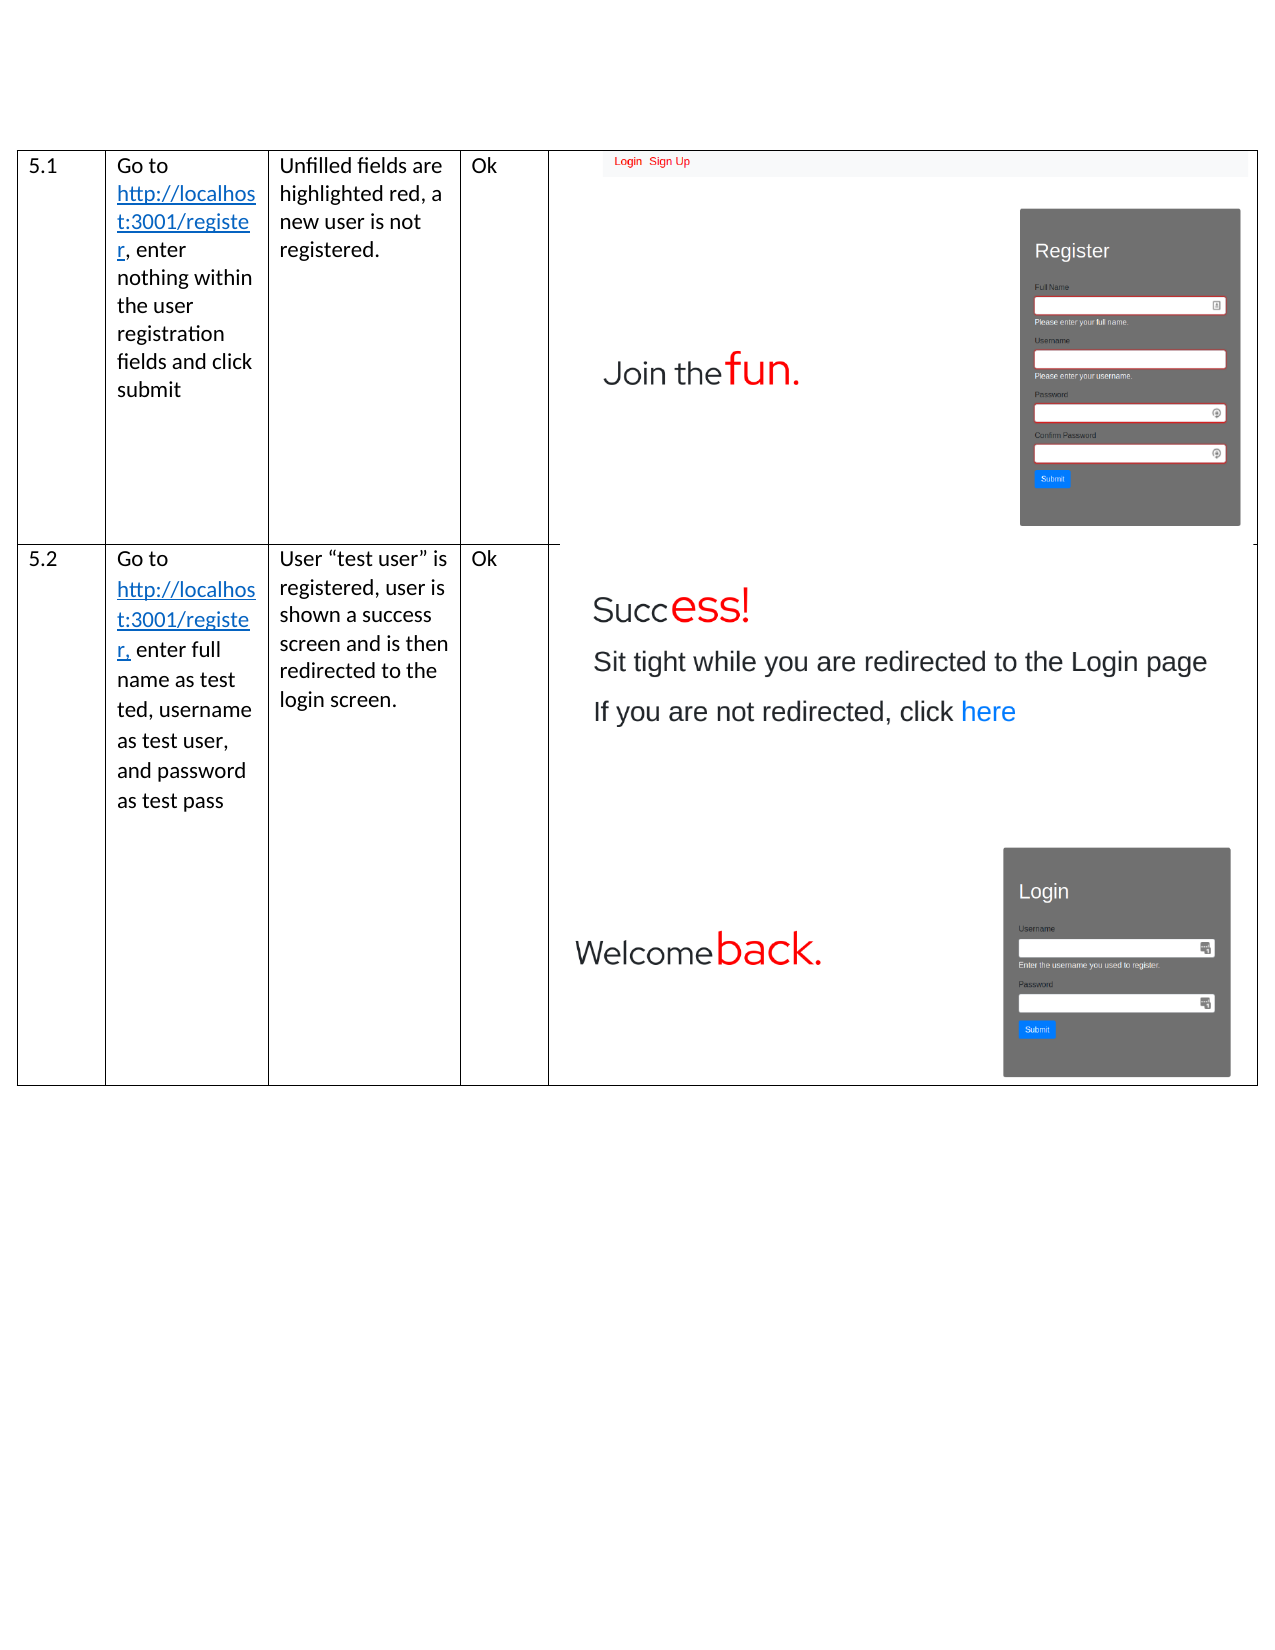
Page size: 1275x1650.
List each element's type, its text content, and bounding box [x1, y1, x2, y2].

table_cell [549, 545, 560, 1084]
table_cell User “test user” is registered, user is shown a success screen and is then redirected to the login screen. [269, 545, 460, 1084]
table_cell Unfilled fields are highlighted red, a new user is not registered. [269, 151, 460, 543]
table_cell 5.1 [18, 151, 105, 543]
picture [560, 151, 1254, 1085]
table_cell Go to http://localhost:3001/register, enter full name as test ted, username as test user, and password as test pass [106, 545, 268, 1084]
table_cell [549, 151, 560, 543]
table_cell 5.2 [18, 545, 105, 1084]
table_cell Ok [461, 545, 548, 1084]
table_cell Ok [461, 151, 548, 543]
table_cell Go to http://localhost:3001/register, enter nothing within the user registration fields and click submit [106, 151, 268, 543]
table_cell [1249, 151, 1257, 543]
